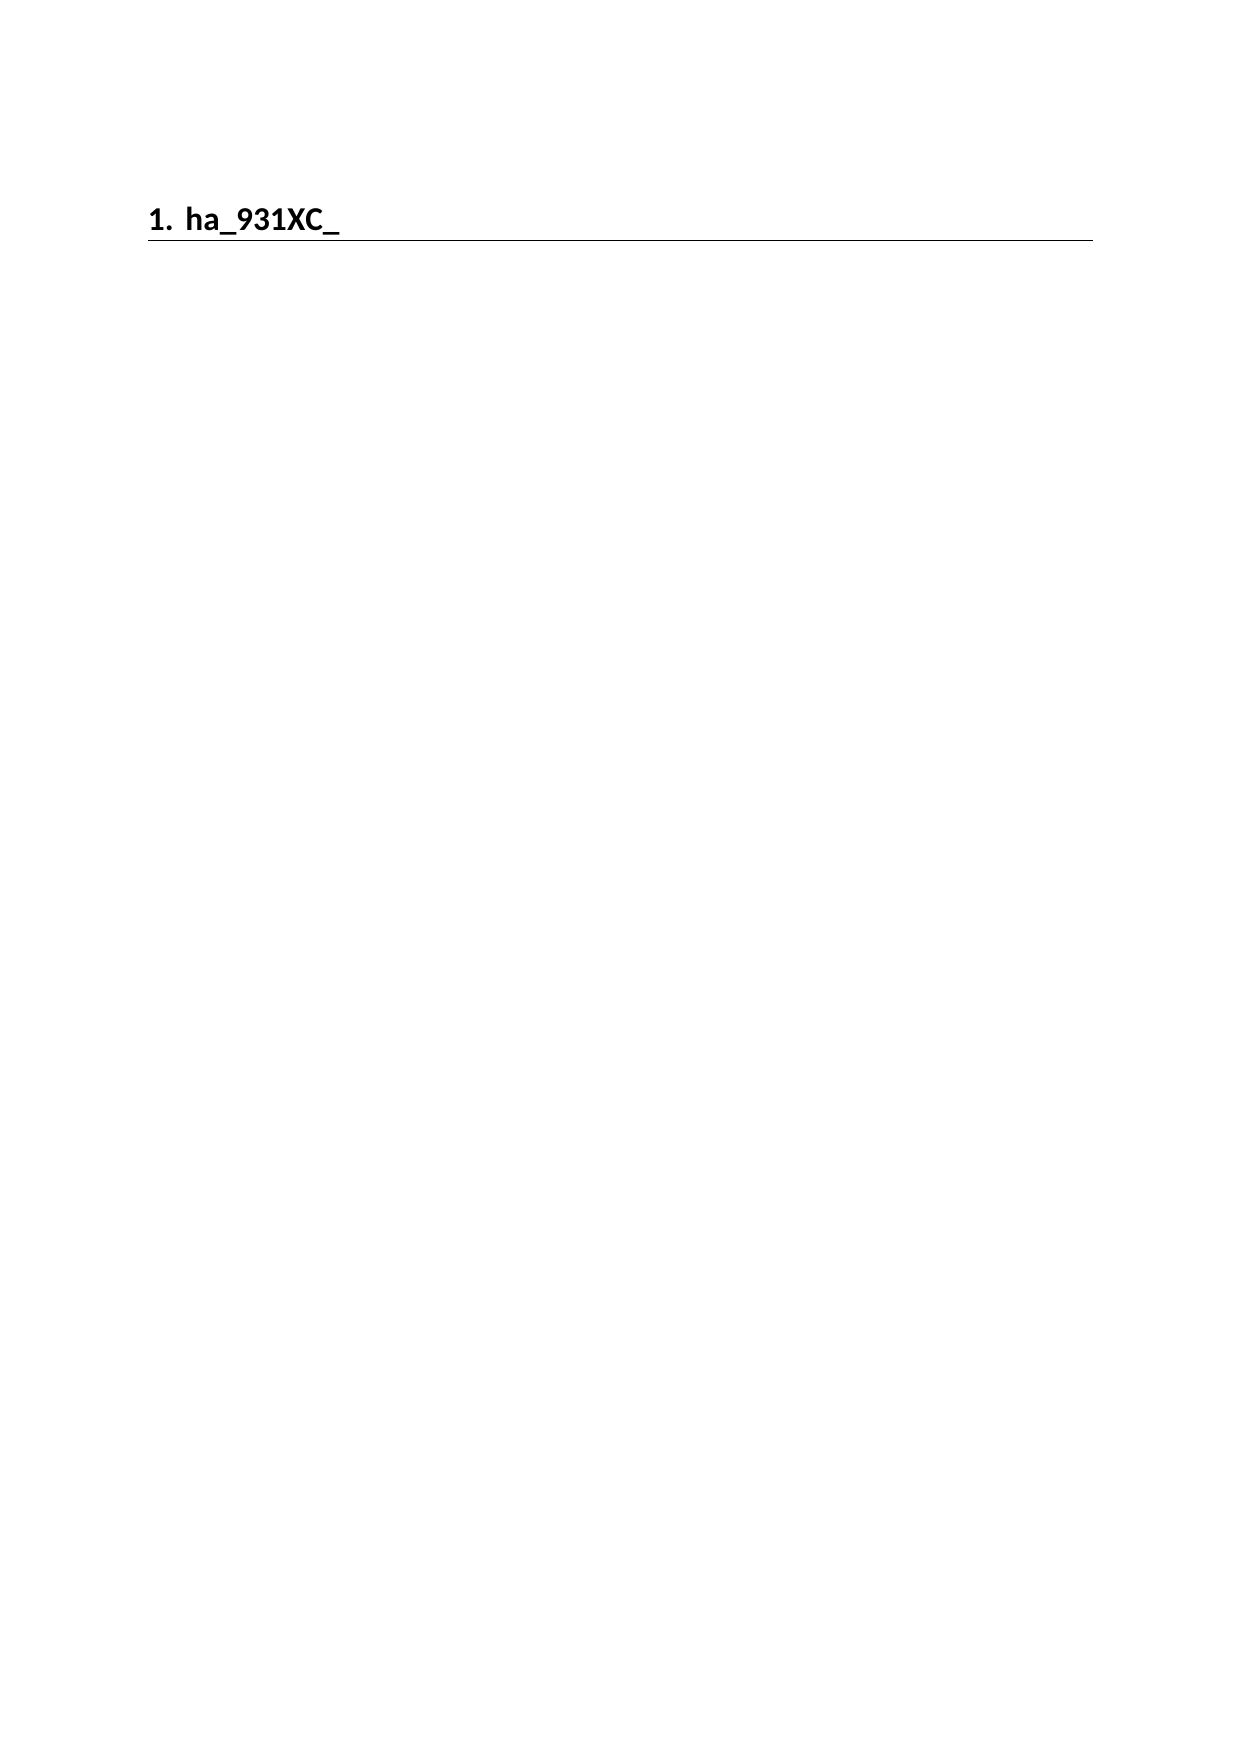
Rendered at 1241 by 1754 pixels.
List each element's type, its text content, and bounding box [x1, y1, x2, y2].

subtitle ha_931XC_ [148, 198, 1093, 240]
